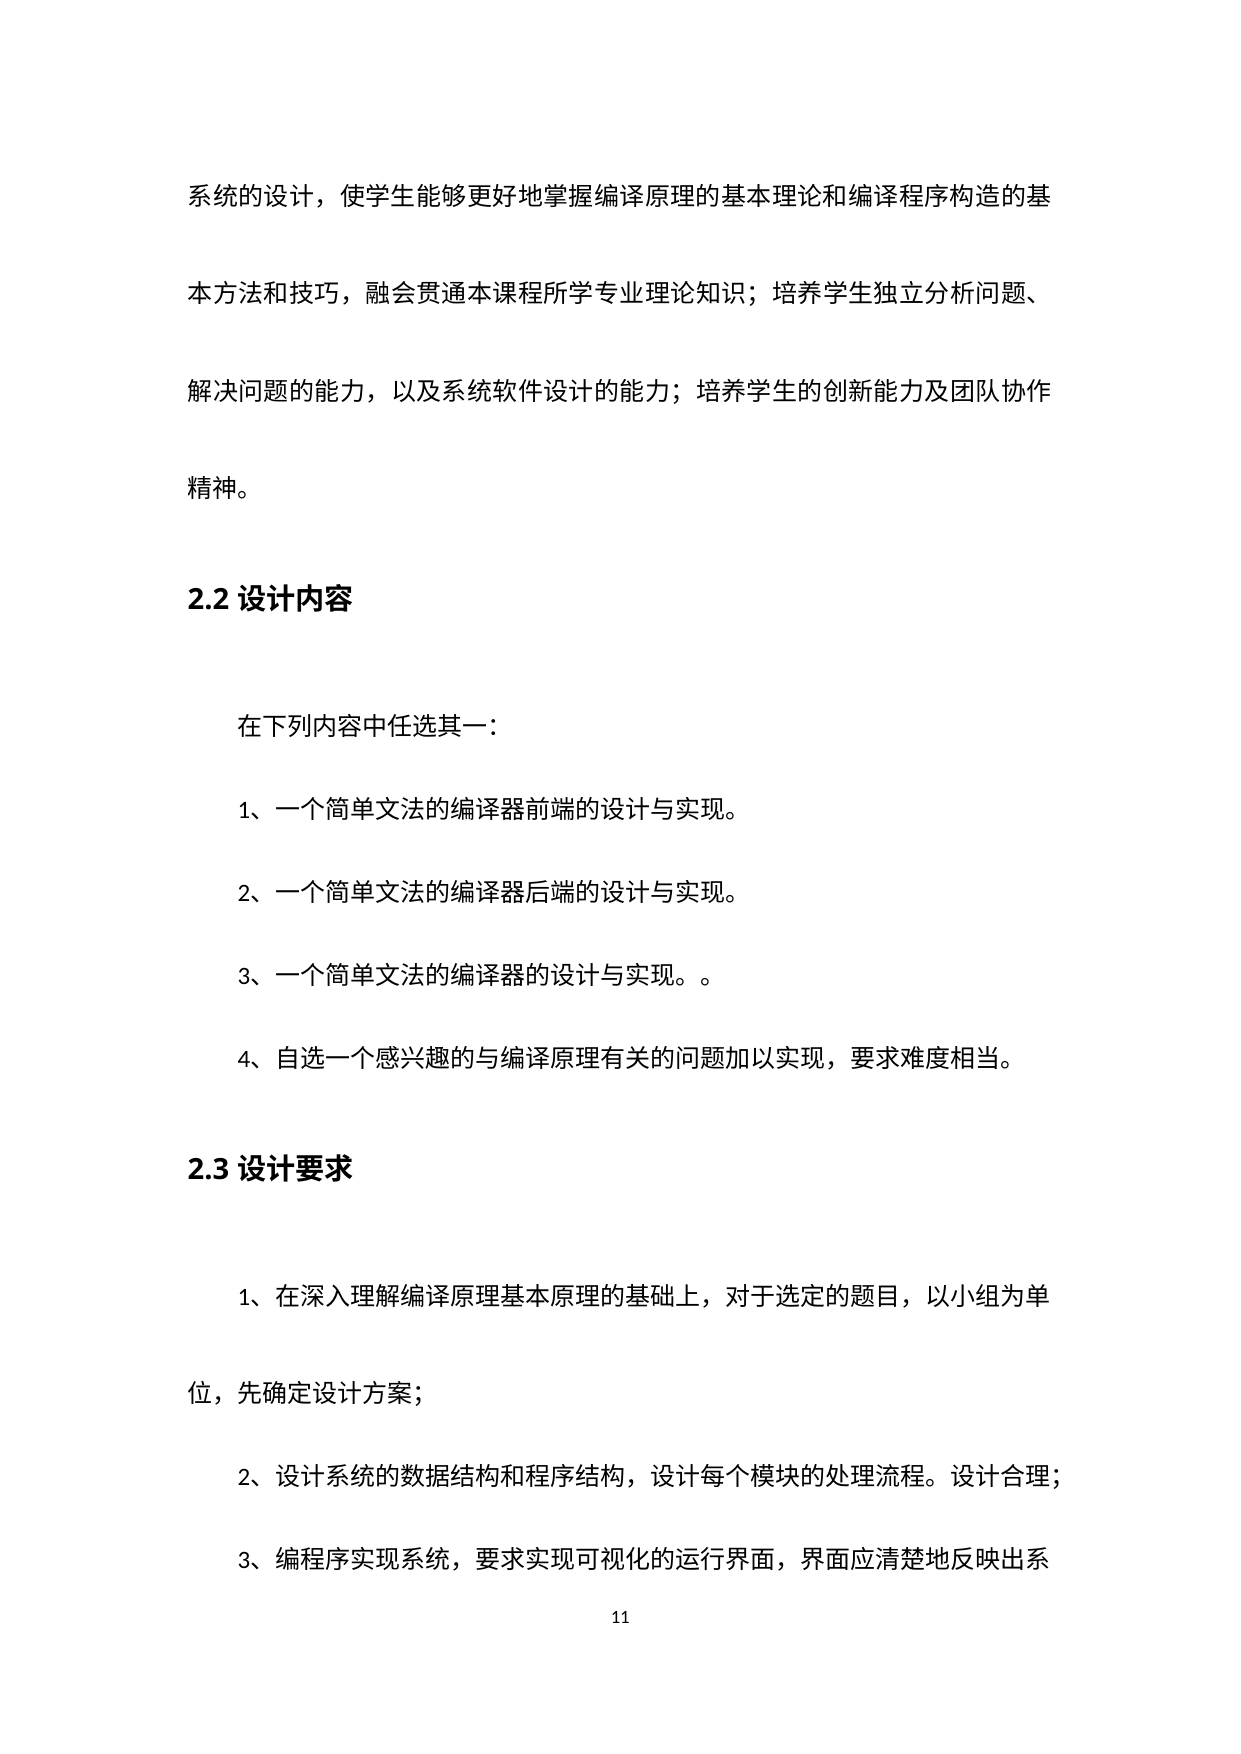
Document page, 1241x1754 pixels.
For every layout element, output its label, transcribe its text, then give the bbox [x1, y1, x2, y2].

subtitle 2.2 设计内容 [187, 565, 1053, 630]
text 4、自选一个感兴趣的与编译原理有关的问题加以实现，要求难度相当。 [187, 1024, 1053, 1089]
subtitle 2.3 设计要求 [187, 1134, 1053, 1199]
text 2、设计系统的数据结构和程序结构，设计每个模块的处理流程。设计合理； [187, 1442, 1053, 1507]
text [187, 162, 1053, 519]
text 在下列内容中任选其一： [187, 692, 1053, 757]
text 3、一个简单文法的编译器的设计与实现。。 [187, 941, 1053, 1006]
text 1、一个简单文法的编译器前端的设计与实现。 [187, 775, 1053, 840]
text 2、一个简单文法的编译器后端的设计与实现。 [187, 858, 1053, 923]
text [187, 1526, 1053, 1591]
text 1、在深入理解编译原理基本原理的基础上，对于选定的题目，以小组为单位，先确定设计方案； [187, 1262, 1053, 1424]
